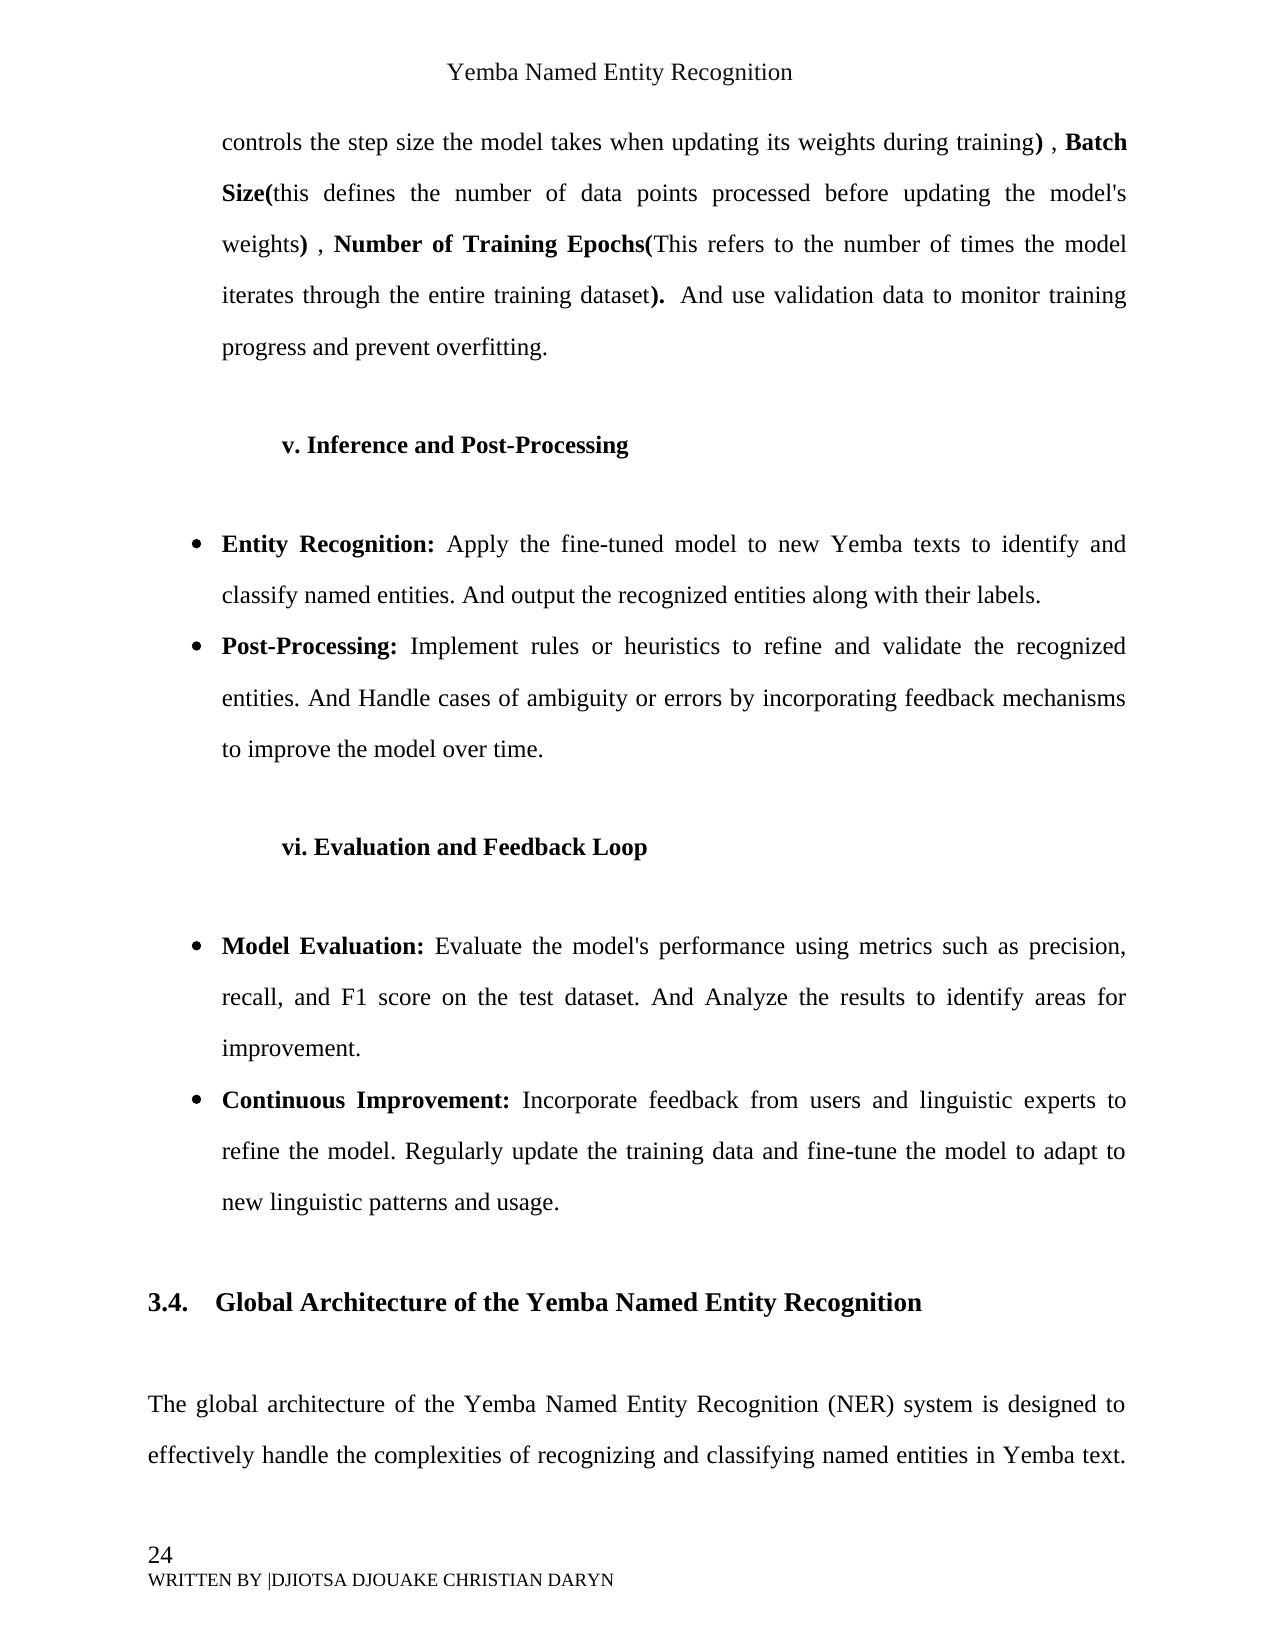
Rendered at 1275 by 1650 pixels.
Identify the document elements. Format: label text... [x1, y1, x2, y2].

subtitle vi. Evaluation and Feedback Loop [148, 832, 1127, 861]
subtitle 3.4. Global Architecture of the Yemba Named Entity Recognition [148, 1286, 1127, 1317]
list Post-Processing: Implement rules or heuristics to refine and validate the recognized entities. And Handle cases of ambiguity or errors by incorporating feedback mechanisms to improve the model over time. [192, 631, 1127, 762]
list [192, 127, 1127, 360]
subtitle Model Evaluation: Evaluate the model's performance using metrics such as precision, recall, and F1 score on the test dataset. And Analyze the results to identify areas for improvement. [192, 931, 1127, 1062]
subtitle v. Inference and Post-Processing [148, 430, 1127, 459]
subtitle Continuous Improvement: Incorporate feedback from users and linguistic experts to refine the model. Regularly update the training data and fine-tune the model to adapt to new linguistic patterns and usage. [192, 1085, 1127, 1216]
list Entity Recognition: Apply the fine-tuned model to new Yemba texts to identify and classify named entities. And output the recognized entities along with their labels. [192, 529, 1127, 609]
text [148, 1389, 1127, 1469]
